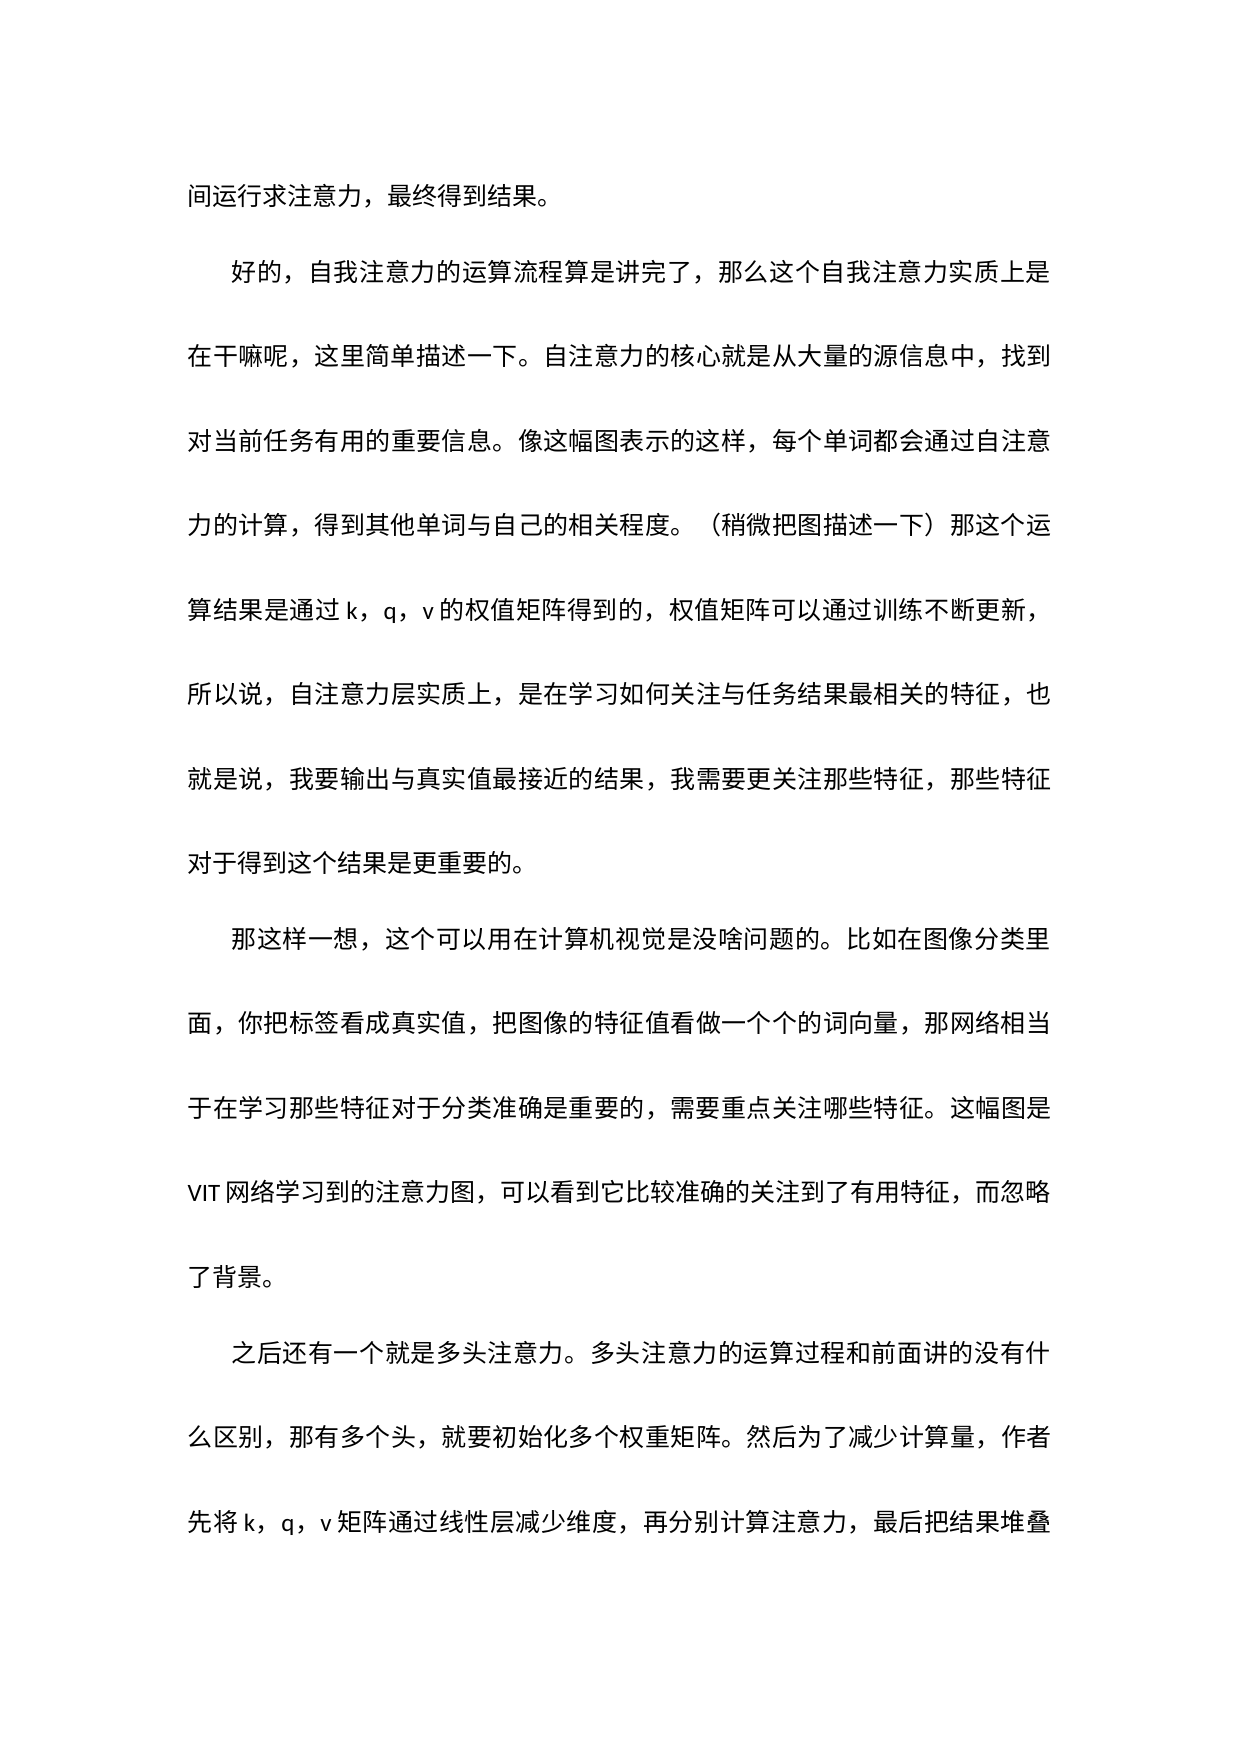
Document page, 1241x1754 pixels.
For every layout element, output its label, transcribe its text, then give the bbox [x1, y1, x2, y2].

text 好的，自我注意力的运算流程算是讲完了，那么这个自我注意力实质上是在干嘛呢，这里简单描述一下。自注意力的核心就是从大量的源信息中，找到对当前任务有用的重要信息。像这幅图表示的这样，每个单词都会通过自注意力的计算，得到其他单词与自己的相关程度。（稍微把图描述一下）那这个运算结果是通过k，q，v的权值矩阵得到的，权值矩阵可以通过训练不断更新，所以说，自注意力层实质上，是在学习如何关注与任务结果最相关的特征，也就是说，我要输出与真实值最接近的结果，我需要更关注那些特征，那些特征对于得到这个结果是更重要的。 [187, 238, 1053, 894]
text 那这样一想，这个可以用在计算机视觉是没啥问题的。比如在图像分类里面，你把标签看成真实值，把图像的特征值看做一个个的词向量，那网络相当于在学习那些特征对于分类准确是重要的，需要重点关注哪些特征。这幅图是VIT网络学习到的注意力图，可以看到它比较准确的关注到了有用特征，而忽略了背景。 [187, 905, 1053, 1308]
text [187, 1319, 1053, 1553]
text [187, 162, 1053, 227]
